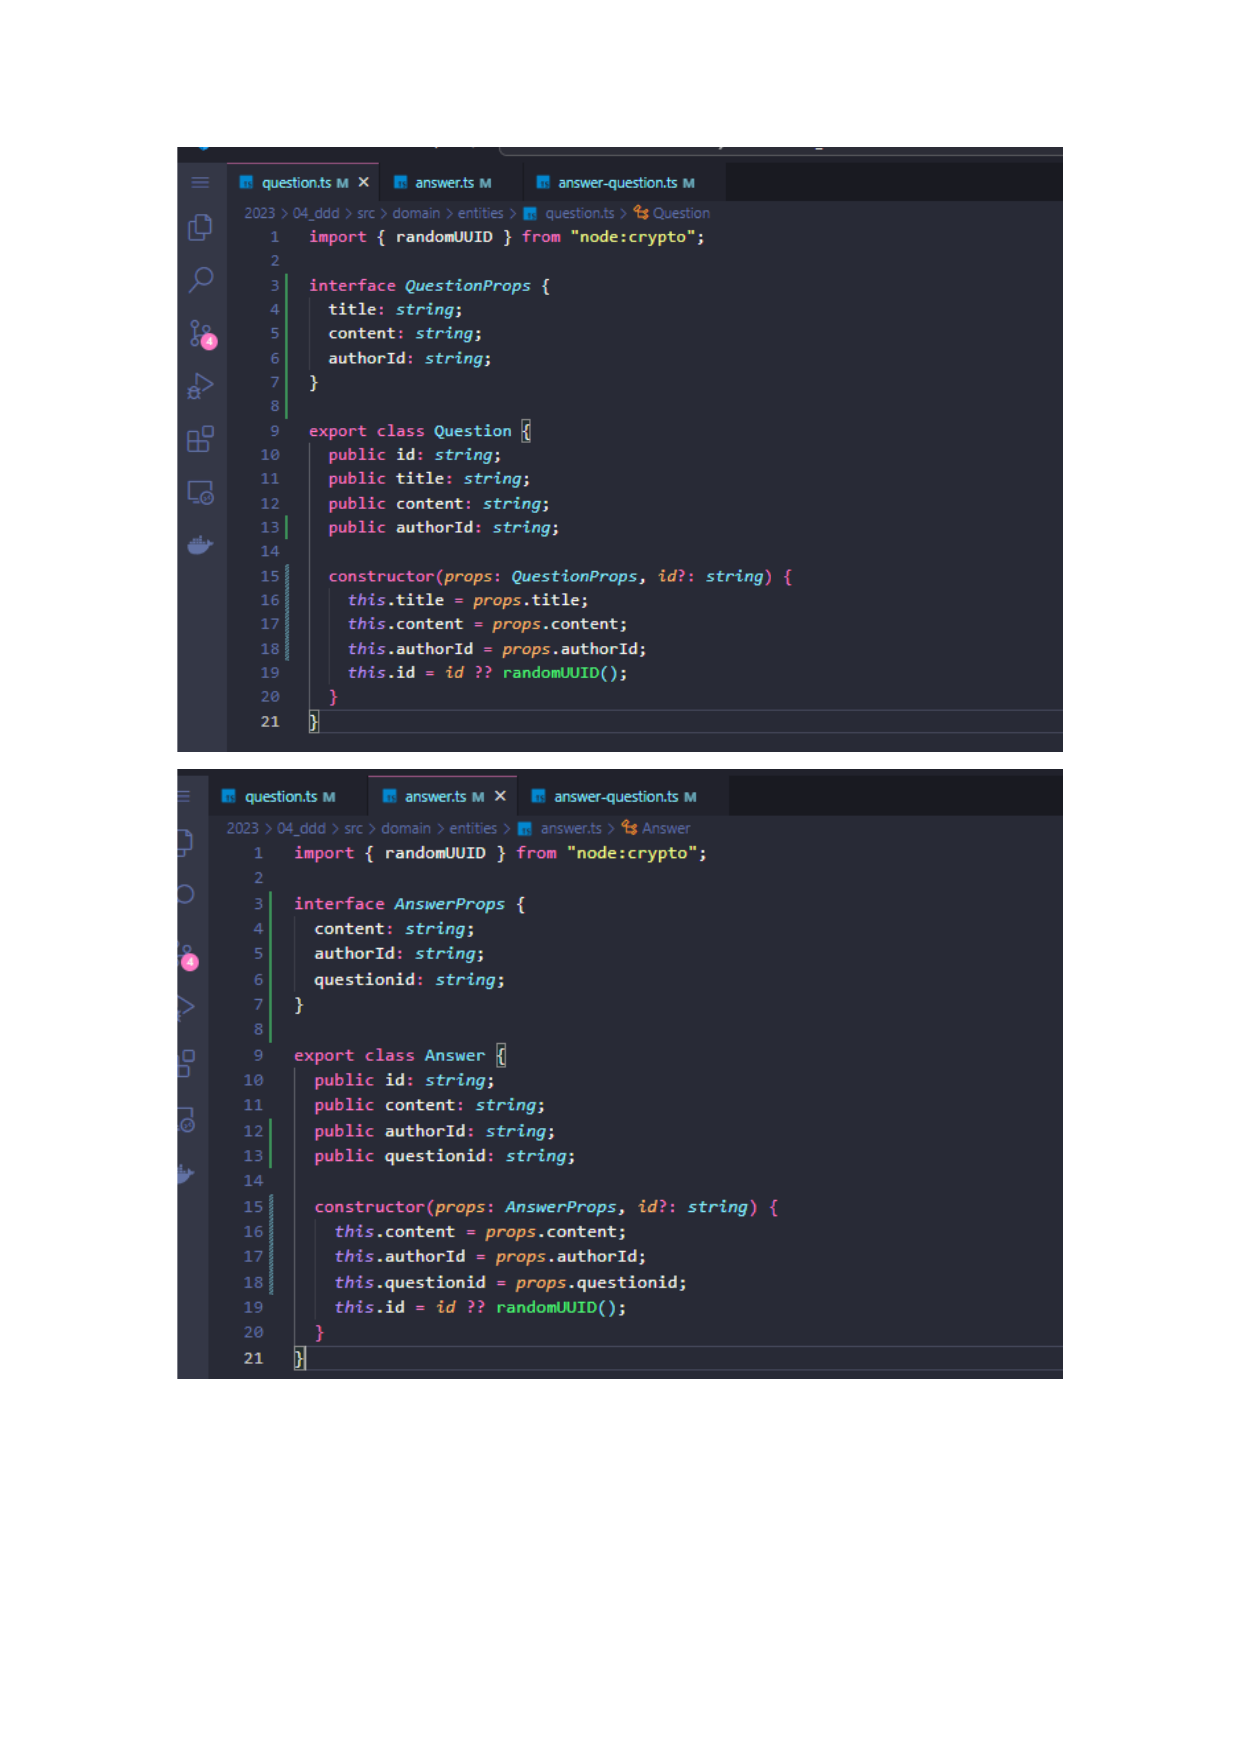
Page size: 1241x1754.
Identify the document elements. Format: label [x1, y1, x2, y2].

picture [177, 147, 1063, 752]
picture [177, 769, 1063, 1379]
